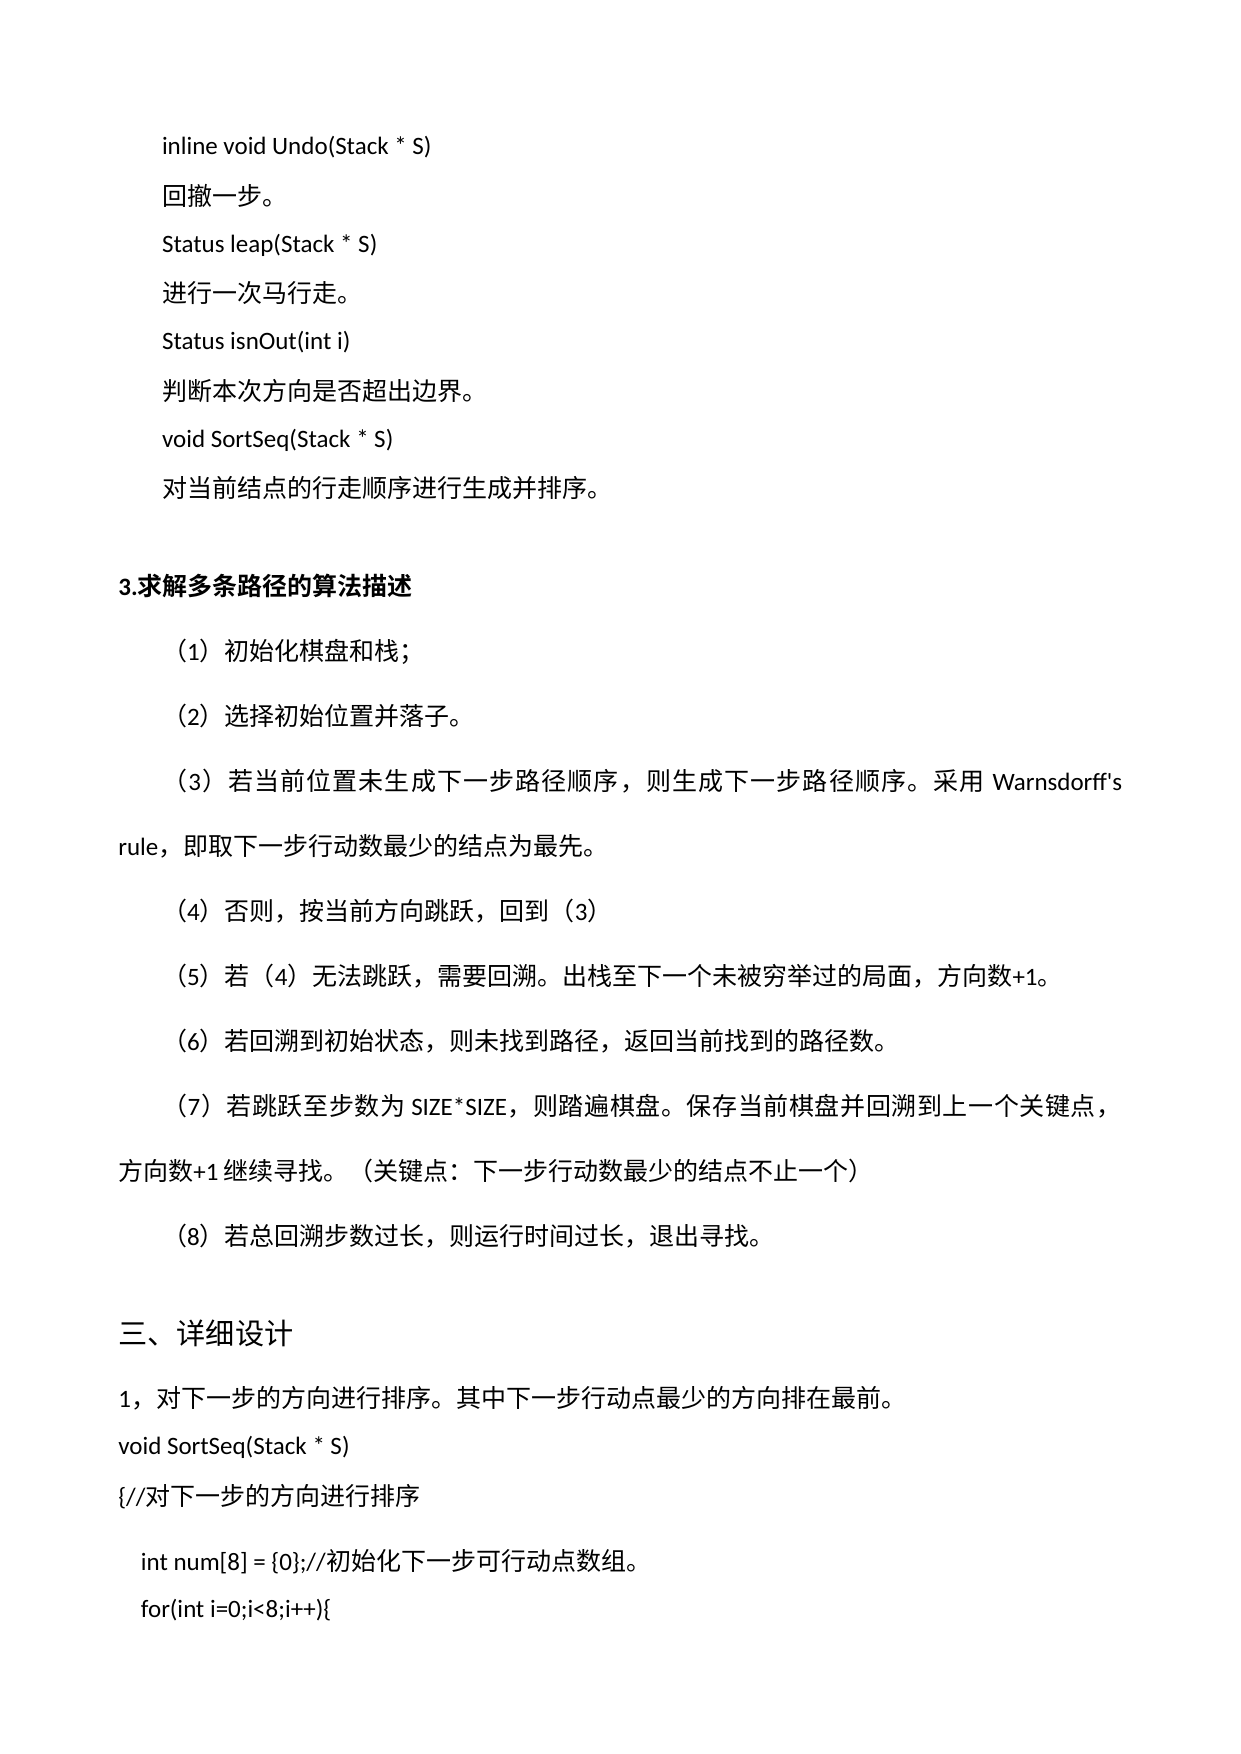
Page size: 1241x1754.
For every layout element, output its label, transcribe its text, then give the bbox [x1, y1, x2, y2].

text （2）选择初始位置并落子。 [118, 682, 1122, 747]
text 判断本次方向是否超出边界。 [118, 357, 1122, 422]
text （4）否则，按当前方向跳跃，回到（3） [118, 877, 1122, 942]
text （5）若（4）无法跳跃，需要回溯。出栈至下一个未被穷举过的局面，方向数+1。 [118, 942, 1122, 1007]
text int num[8] = {0};//初始化下一步可行动点数组。 [118, 1527, 1122, 1592]
text {//对下一步的方向进行排序 [118, 1462, 1122, 1527]
text void SortSeq(Stack * S) [118, 422, 1122, 454]
text （6）若回溯到初始状态，则未找到路径，返回当前找到的路径数。 [118, 1007, 1122, 1072]
text Status leap(Stack * S) [118, 227, 1122, 259]
text 1，对下一步的方向进行排序。其中下一步行动点最少的方向排在最前。 [118, 1364, 1122, 1429]
text 对当前结点的行走顺序进行生成并排序。 [118, 454, 1122, 519]
text （8）若总回溯步数过长，则运行时间过长，退出寻找。 [118, 1202, 1122, 1267]
text inline void Undo(Stack * S) [118, 129, 1122, 162]
text Status isnOut(int i) [118, 324, 1122, 357]
text 进行一次马行走。 [118, 259, 1122, 324]
text 三、详细设计 [118, 1299, 1122, 1364]
text （1）初始化棋盘和栈； [118, 617, 1122, 682]
text （3）若当前位置未生成下一步路径顺序，则生成下一步路径顺序。采用Warnsdorff's rule，即取下一步行动数最少的结点为最先。 [118, 747, 1122, 877]
text void SortSeq(Stack * S) [118, 1429, 1122, 1462]
text for(int i=0;i<8;i++){ [118, 1592, 1122, 1624]
text （7）若跳跃至步数为SIZE*SIZE，则踏遍棋盘。保存当前棋盘并回溯到上一个关键点，方向数+1继续寻找。（关键点：下一步行动数最少的结点不止一个） [118, 1072, 1122, 1202]
text 回撤一步。 [118, 162, 1122, 227]
text 3.求解多条路径的算法描述 [118, 552, 1122, 617]
